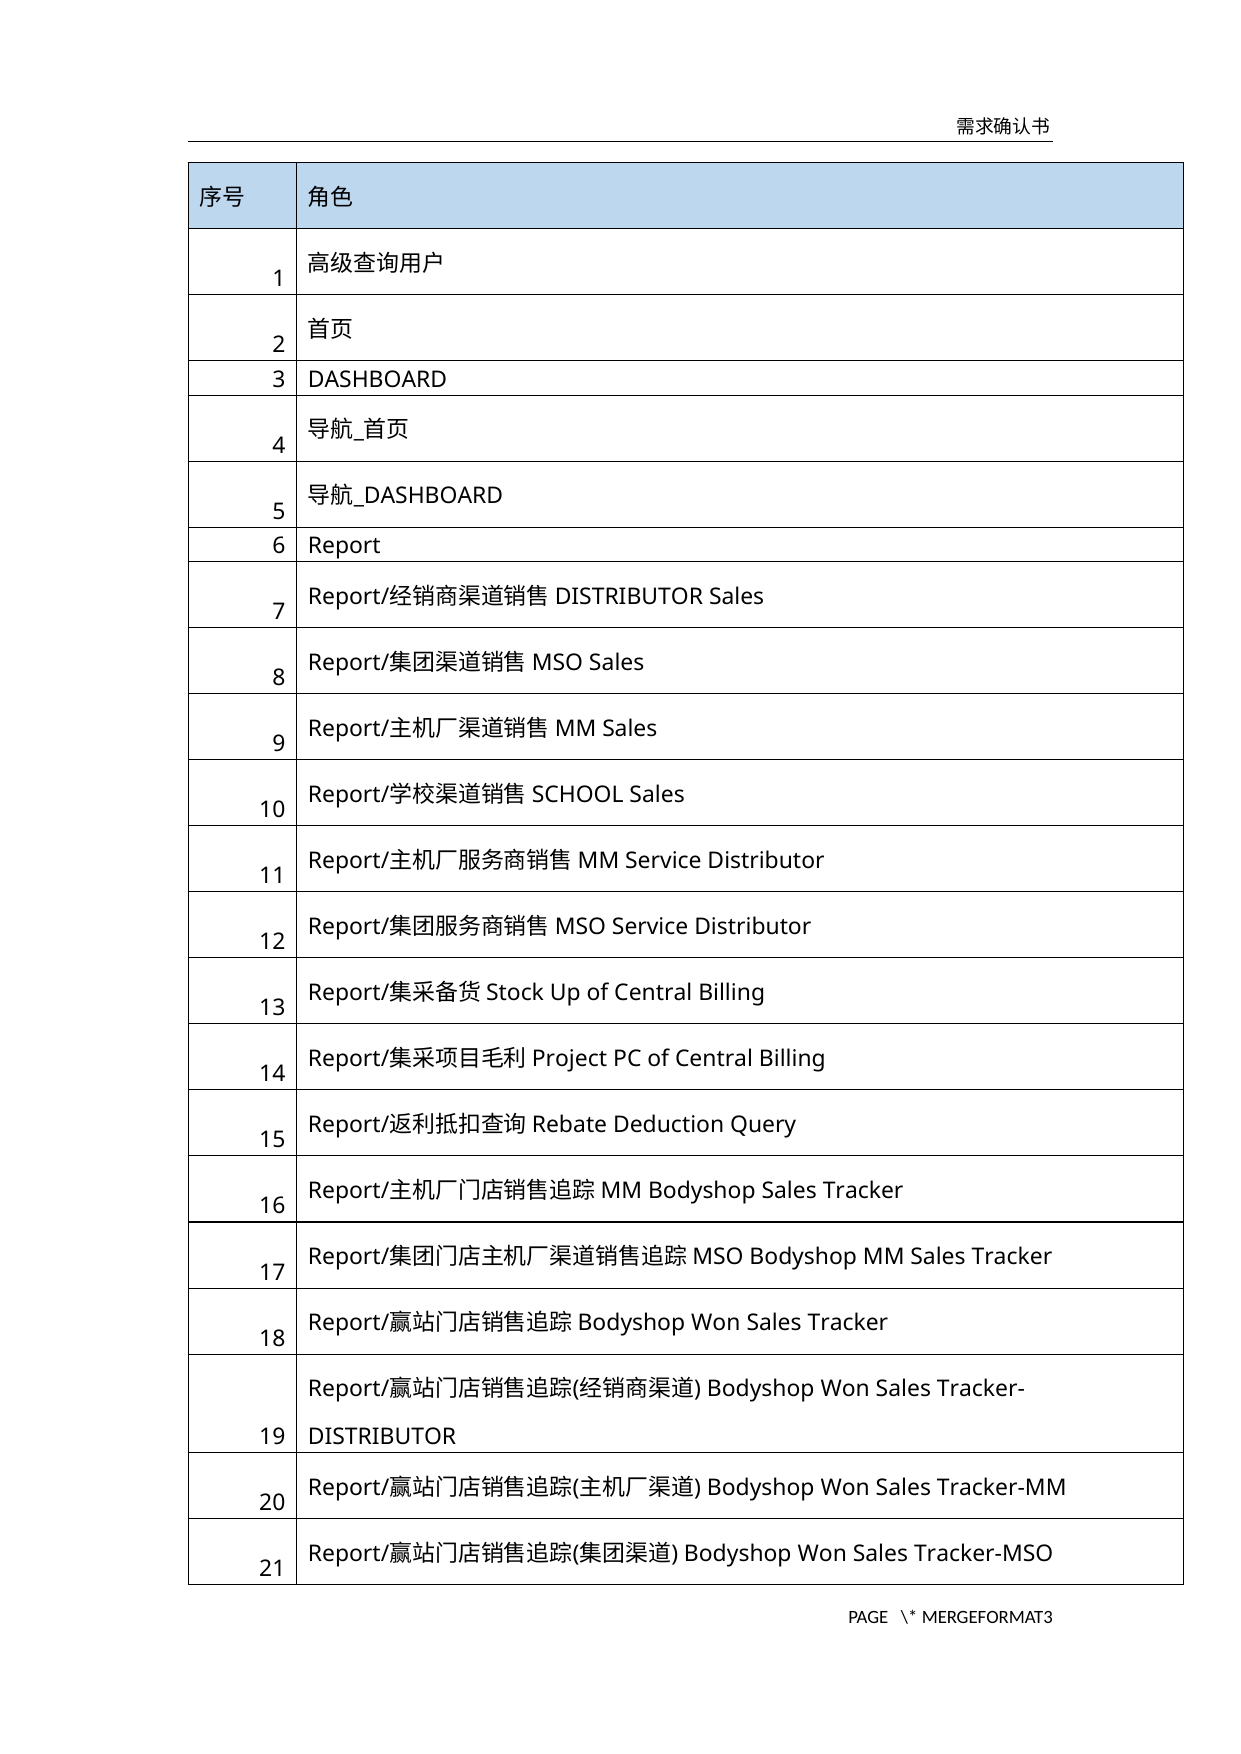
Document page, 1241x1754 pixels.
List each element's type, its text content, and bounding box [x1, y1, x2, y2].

table_cell Report [297, 528, 1183, 561]
table_cell 18 [189, 1289, 296, 1353]
table_cell Report/集团门店主机厂渠道销售追踪 MSO Bodyshop MM Sales Tracker [297, 1223, 1183, 1287]
table_cell 6 [189, 528, 296, 561]
table_cell 1 [189, 229, 296, 294]
table_cell 导航_DASHBOARD [297, 462, 1183, 527]
table_cell 8 [189, 628, 296, 693]
table_header 角色 [297, 163, 1183, 228]
table_cell Report/主机厂门店销售追踪 MM Bodyshop Sales Tracker [297, 1156, 1183, 1221]
table_cell 4 [189, 396, 296, 461]
table_cell 高级查询用户 [297, 229, 1183, 294]
table_cell Report/赢站门店销售追踪(集团渠道) Bodyshop Won Sales Tracker-MSO [297, 1519, 1183, 1584]
table_cell 3 [189, 361, 296, 394]
table_cell 5 [189, 462, 296, 527]
table_cell Report/主机厂服务商销售 MM Service Distributor [297, 826, 1183, 891]
table_cell 19 [189, 1355, 296, 1452]
table_cell Report/主机厂渠道销售 MM Sales [297, 694, 1183, 759]
table_cell 14 [189, 1024, 296, 1089]
table_cell 首页 [297, 295, 1183, 360]
table_cell 12 [189, 892, 296, 957]
table_cell 11 [189, 826, 296, 891]
table_cell Report/学校渠道销售 SCHOOL Sales [297, 760, 1183, 825]
table_cell 9 [189, 694, 296, 759]
table_cell 20 [189, 1453, 296, 1518]
table_cell Report/经销商渠道销售 DISTRIBUTOR Sales [297, 562, 1183, 627]
table_cell 10 [189, 760, 296, 825]
table_cell 13 [189, 958, 296, 1023]
table_cell Report/赢站门店销售追踪(经销商渠道) Bodyshop Won Sales Tracker-DISTRIBUTOR [297, 1355, 1183, 1452]
table_cell 16 [189, 1156, 296, 1221]
table_cell 17 [189, 1223, 296, 1287]
table_cell 导航_首页 [297, 396, 1183, 461]
table_header 序号 [189, 163, 296, 228]
table_cell 7 [189, 562, 296, 627]
table_cell 21 [189, 1519, 296, 1584]
table_cell 15 [189, 1090, 296, 1155]
table_cell Report/集采项目毛利 Project PC of Central Billing [297, 1024, 1183, 1089]
table_cell Report/集团渠道销售 MSO Sales [297, 628, 1183, 693]
table_cell Report/赢站门店销售追踪 Bodyshop Won Sales Tracker [297, 1289, 1183, 1353]
table_cell Report/集团服务商销售 MSO Service Distributor [297, 892, 1183, 957]
table_cell Report/返利抵扣查询 Rebate Deduction Query [297, 1090, 1183, 1155]
table_cell Report/集采备货 Stock Up of Central Billing [297, 958, 1183, 1023]
table_cell Report/赢站门店销售追踪(主机厂渠道) Bodyshop Won Sales Tracker-MM [297, 1453, 1183, 1518]
table_cell 2 [189, 295, 296, 360]
table_cell DASHBOARD [297, 361, 1183, 394]
